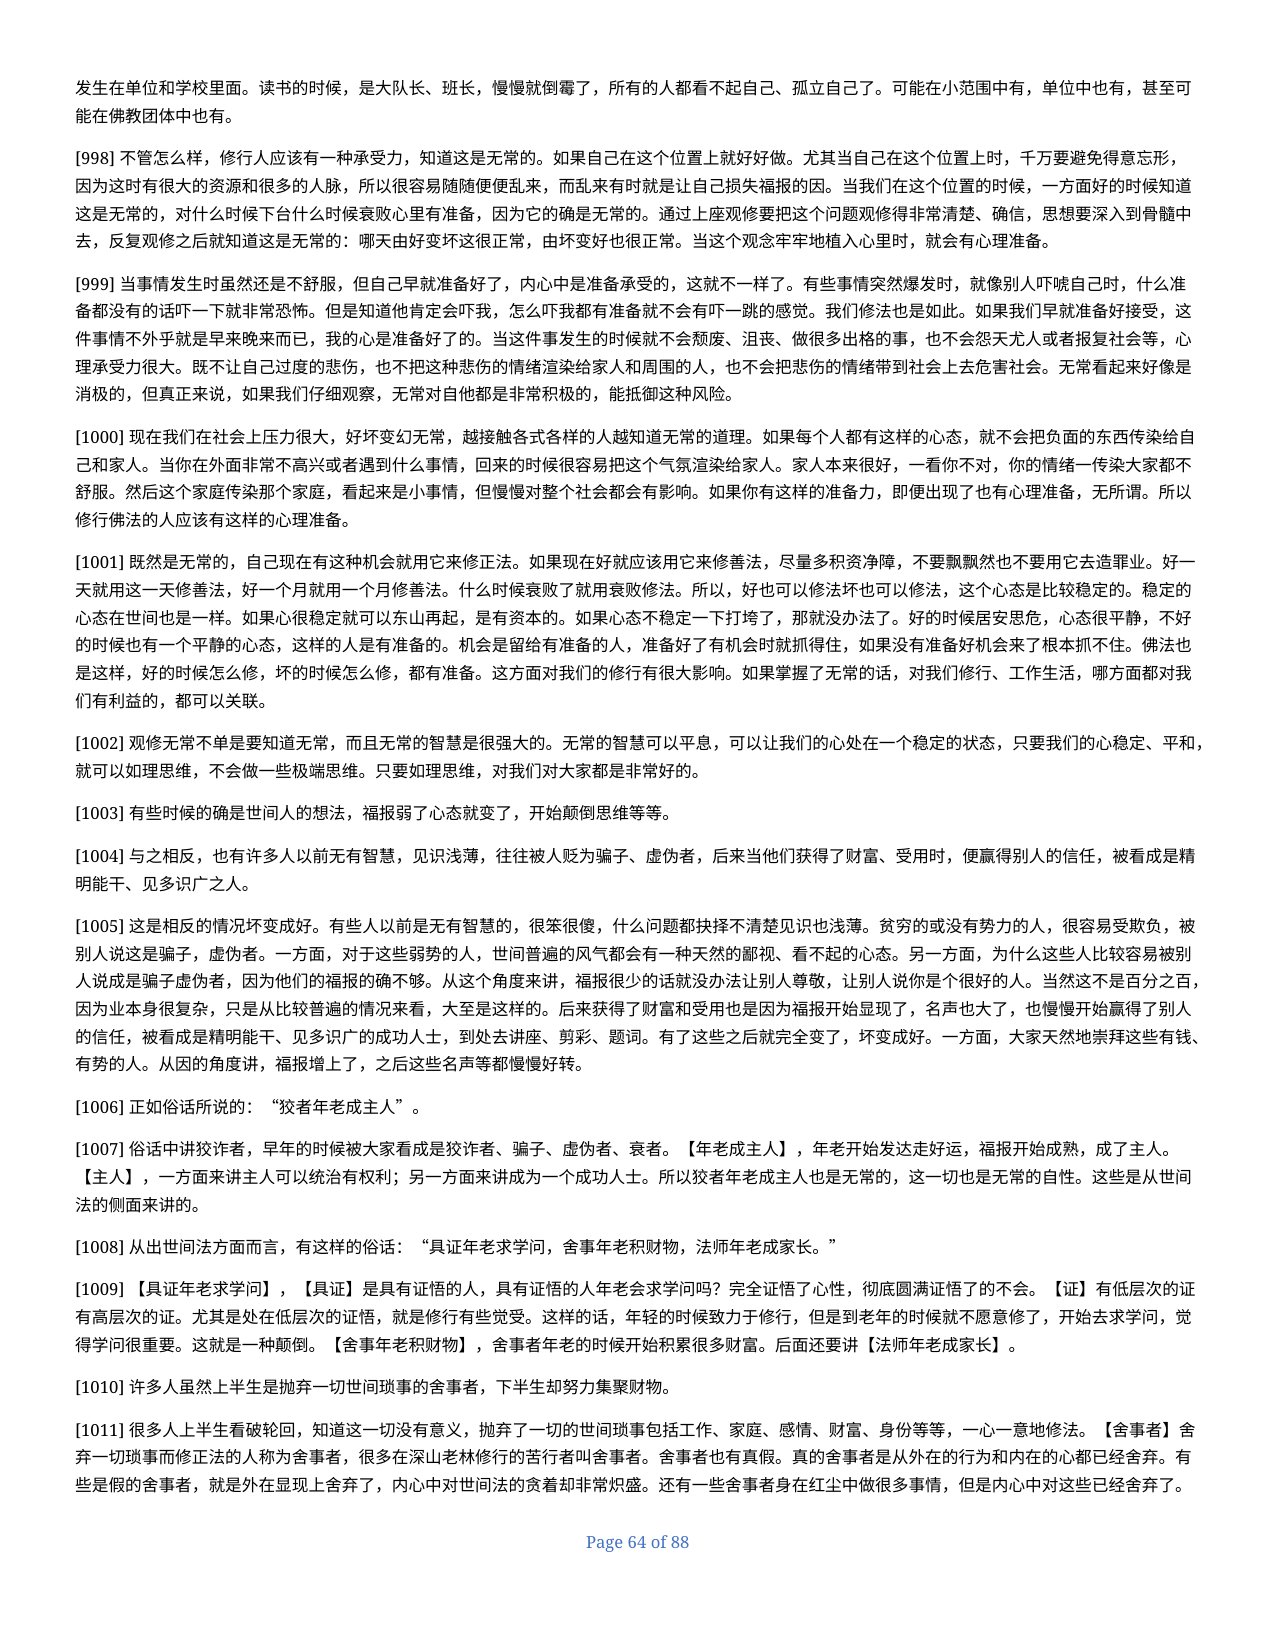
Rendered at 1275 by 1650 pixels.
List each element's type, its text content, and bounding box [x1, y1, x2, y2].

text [75, 75, 1200, 127]
text [1000] 现在我们在社会上压力很大，好坏变幻无常，越接触各式各样的人越知道无常的道理。如果每个人都有这样的心态，就不会把负面的东西传染给自己和家人。当你在外面非常不高兴或者遇到什么事情，回来的时候很容易把这个气氛渲染给家人。家人本来很好，一看你不对，你的情绪一传染大家都不舒服。然后这个家庭传染那个家庭，看起来是小事情，但慢慢对整个社会都会有影响。如果你有这样的准备力，即便出现了也有心理准备，无所谓。所以修行佛法的人应该有这样的心理准备。 [75, 424, 1200, 531]
text [999] 当事情发生时虽然还是不舒服，但自己早就准备好了，内心中是准备承受的，这就不一样了。有些事情突然爆发时，就像别人吓唬自己时，什么准备都没有的话吓一下就非常恐怖。但是知道他肯定会吓我，怎么吓我都有准备就不会有吓一跳的感觉。我们修法也是如此。如果我们早就准备好接受，这件事情不外乎就是早来晚来而已，我的心是准备好了的。当这件事发生的时候就不会颓废、沮丧、做很多出格的事，也不会怨天尤人或者报复社会等，心理承受力很大。既不让自己过度的悲伤，也不把这种悲伤的情绪渲染给家人和周围的人，也不会把悲伤的情绪带到社会上去危害社会。无常看起来好像是消极的，但真正来说，如果我们仔细观察，无常对自他都是非常积极的，能抵御这种风险。 [75, 271, 1200, 406]
text [1003] 有些时候的确是世间人的想法，福报弱了心态就变了，开始颠倒思维等等。 [75, 800, 1200, 824]
text [1001] 既然是无常的，自己现在有这种机会就用它来修正法。如果现在好就应该用它来修善法，尽量多积资净障，不要飘飘然也不要用它去造罪业。好一天就用这一天修善法，好一个月就用一个月修善法。什么时候衰败了就用衰败修法。所以，好也可以修法坏也可以修法，这个心态是比较稳定的。稳定的心态在世间也是一样。如果心很稳定就可以东山再起，是有资本的。如果心态不稳定一下打垮了，那就没办法了。好的时候居安思危，心态很平静，不好的时候也有一个平静的心态，这样的人是有准备的。机会是留给有准备的人，准备好了有机会时就抓得住，如果没有准备好机会来了根本抓不住。佛法也是这样，好的时候怎么修，坏的时候怎么修，都有准备。这方面对我们的修行有很大影响。如果掌握了无常的话，对我们修行、工作生活，哪方面都对我们有利益的，都可以关联。 [75, 549, 1200, 712]
text [1004] 与之相反，也有许多人以前无有智慧，见识浅薄，往往被人贬为骗子、虚伪者，后来当他们获得了财富、受用时，便赢得别人的信任，被看成是精明能干、见多识广之人。 [75, 843, 1200, 895]
text [998] 不管怎么样，修行人应该有一种承受力，知道这是无常的。如果自己在这个位置上就好好做。尤其当自己在这个位置上时，千万要避免得意忘形，因为这时有很大的资源和很多的人脉，所以很容易随随便便乱来，而乱来有时就是让自己损失福报的因。当我们在这个位置的时候，一方面好的时候知道这是无常的，对什么时候下台什么时候衰败心里有准备，因为它的确是无常的。通过上座观修要把这个问题观修得非常清楚、确信，思想要深入到骨髓中去，反复观修之后就知道这是无常的：哪天由好变坏这很正常，由坏变好也很正常。当这个观念牢牢地植入心里时，就会有心理准备。 [75, 145, 1200, 252]
text [1002] 观修无常不单是要知道无常，而且无常的智慧是很强大的。无常的智慧可以平息，可以让我们的心处在一个稳定的状态，只要我们的心稳定、平和，就可以如理思维，不会做一些极端思维。只要如理思维，对我们对大家都是非常好的。 [75, 730, 1200, 782]
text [75, 1417, 1200, 1496]
text [1006] 正如俗话所说的：“狡者年老成主人”。 [75, 1094, 1200, 1118]
text [1010] 许多人虽然上半生是抛弃一切世间琐事的舍事者，下半生却努力集聚财物。 [75, 1374, 1200, 1398]
text [1005] 这是相反的情况坏变成好。有些人以前是无有智慧的，很笨很傻，什么问题都抉择不清楚见识也浅薄。贫穷的或没有势力的人，很容易受欺负，被别人说这是骗子，虚伪者。一方面，对于这些弱势的人，世间普遍的风气都会有一种天然的鄙视、看不起的心态。另一方面，为什么这些人比较容易被别人说成是骗子虚伪者，因为他们的福报的确不够。从这个角度来讲，福报很少的话就没办法让别人尊敬，让别人说你是个很好的人。当然这不是百分之百，因为业本身很复杂，只是从比较普遍的情况来看，大至是这样的。后来获得了财富和受用也是因为福报开始显现了，名声也大了，也慢慢开始赢得了别人的信任，被看成是精明能干、见多识广的成功人士，到处去讲座、剪彩、题词。有了这些之后就完全变了，坏变成好。一方面，大家天然地崇拜这些有钱、有势的人。从因的角度讲，福报增上了，之后这些名声等都慢慢好转。 [75, 913, 1200, 1076]
text [1009] 【具证年老求学问】，【具证】是具有证悟的人，具有证悟的人年老会求学问吗？完全证悟了心性，彻底圆满证悟了的不会。【证】有低层次的证有高层次的证。尤其是处在低层次的证悟，就是修行有些觉受。这样的话，年轻的时候致力于修行，但是到老年的时候就不愿意修了，开始去求学问，觉得学问很重要。这就是一种颠倒。【舍事年老积财物】，舍事者年老的时候开始积累很多财富。后面还要讲【法师年老成家长】。 [75, 1276, 1200, 1356]
text [1008] 从出世间法方面而言，有这样的俗话：“具证年老求学问，舍事年老积财物，法师年老成家长。” [75, 1234, 1200, 1258]
text [1007] 俗话中讲狡诈者，早年的时候被大家看成是狡诈者、骗子、虚伪者、衰者。【年老成主人】，年老开始发达走好运，福报开始成熟，成了主人。【主人】，一方面来讲主人可以统治有权利；另一方面来讲成为一个成功人士。所以狡者年老成主人也是无常的，这一切也是无常的自性。这些是从世间法的侧面来讲的。 [75, 1136, 1200, 1216]
